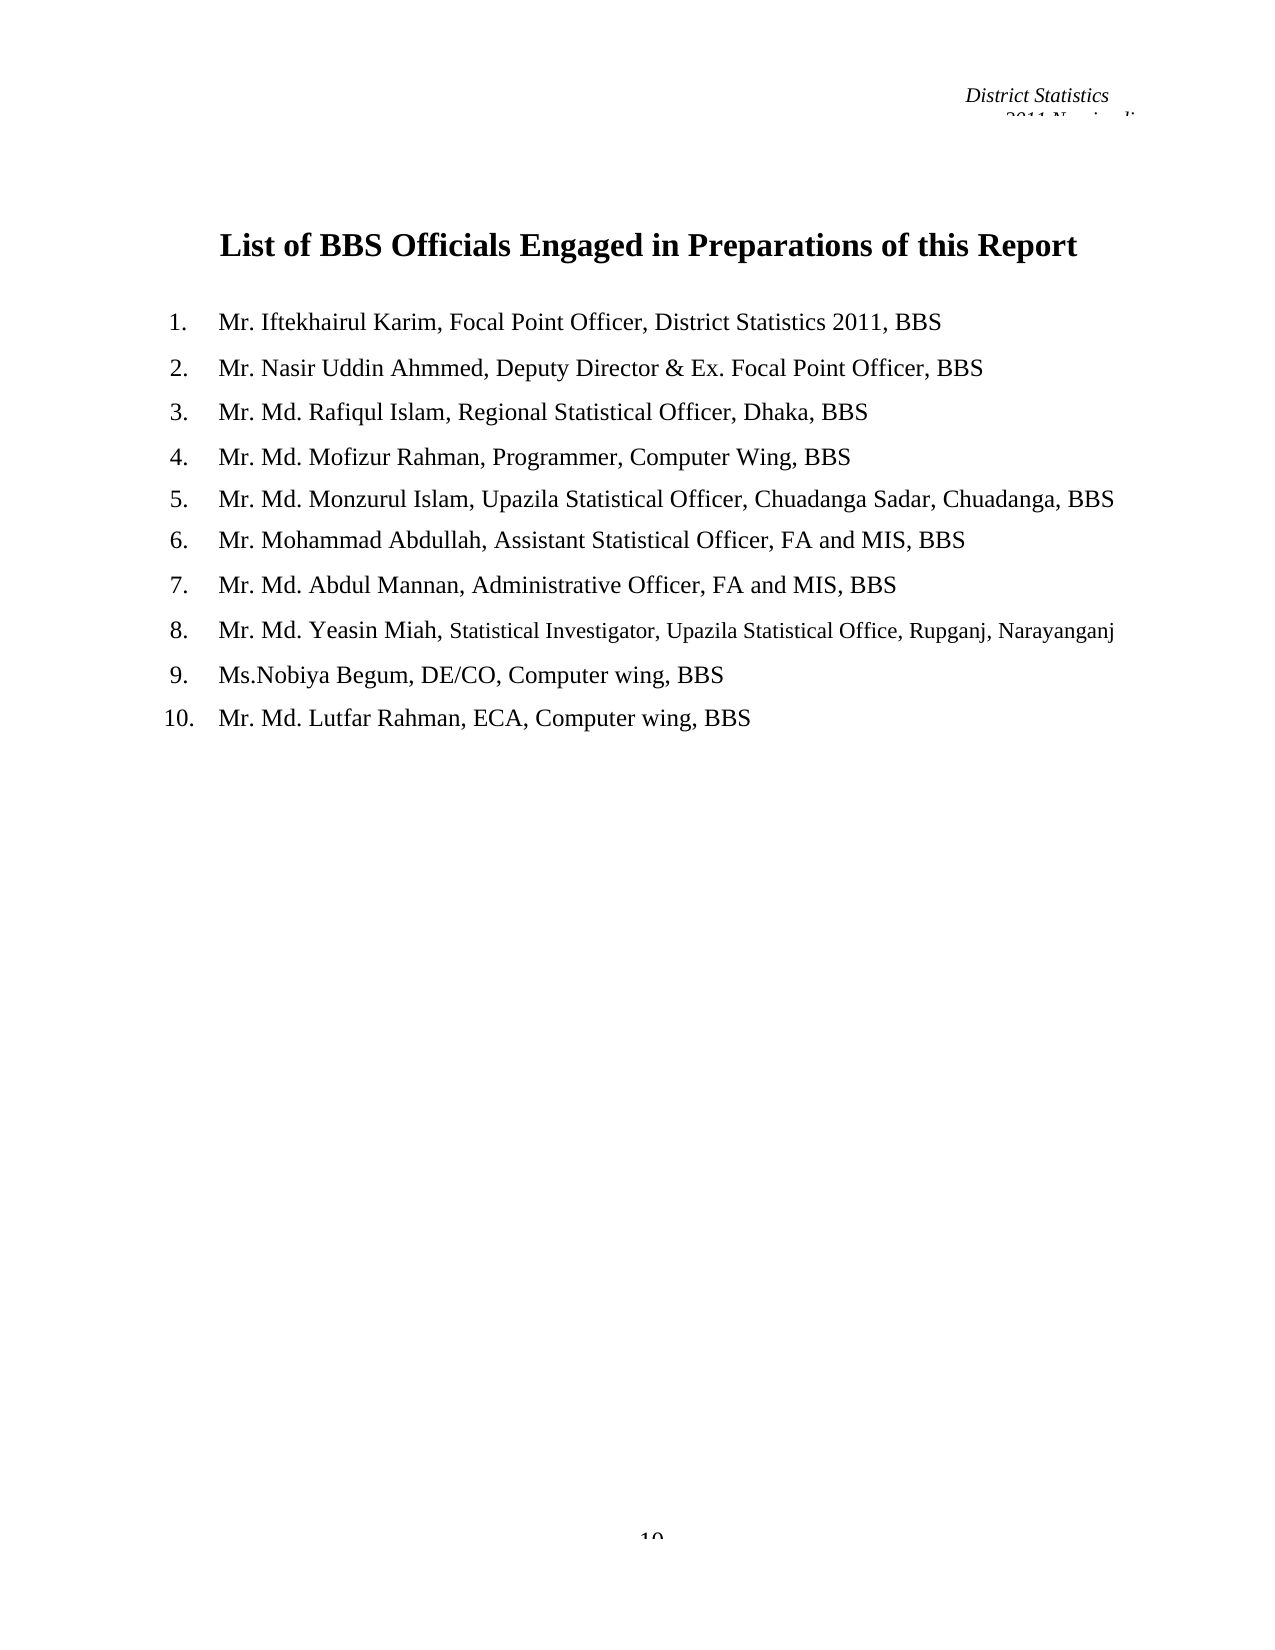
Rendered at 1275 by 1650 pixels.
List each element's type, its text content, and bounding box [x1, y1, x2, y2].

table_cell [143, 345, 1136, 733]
text List of BBS Officials Engaged in Preparations of this Report [219, 226, 1171, 264]
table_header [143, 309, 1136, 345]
